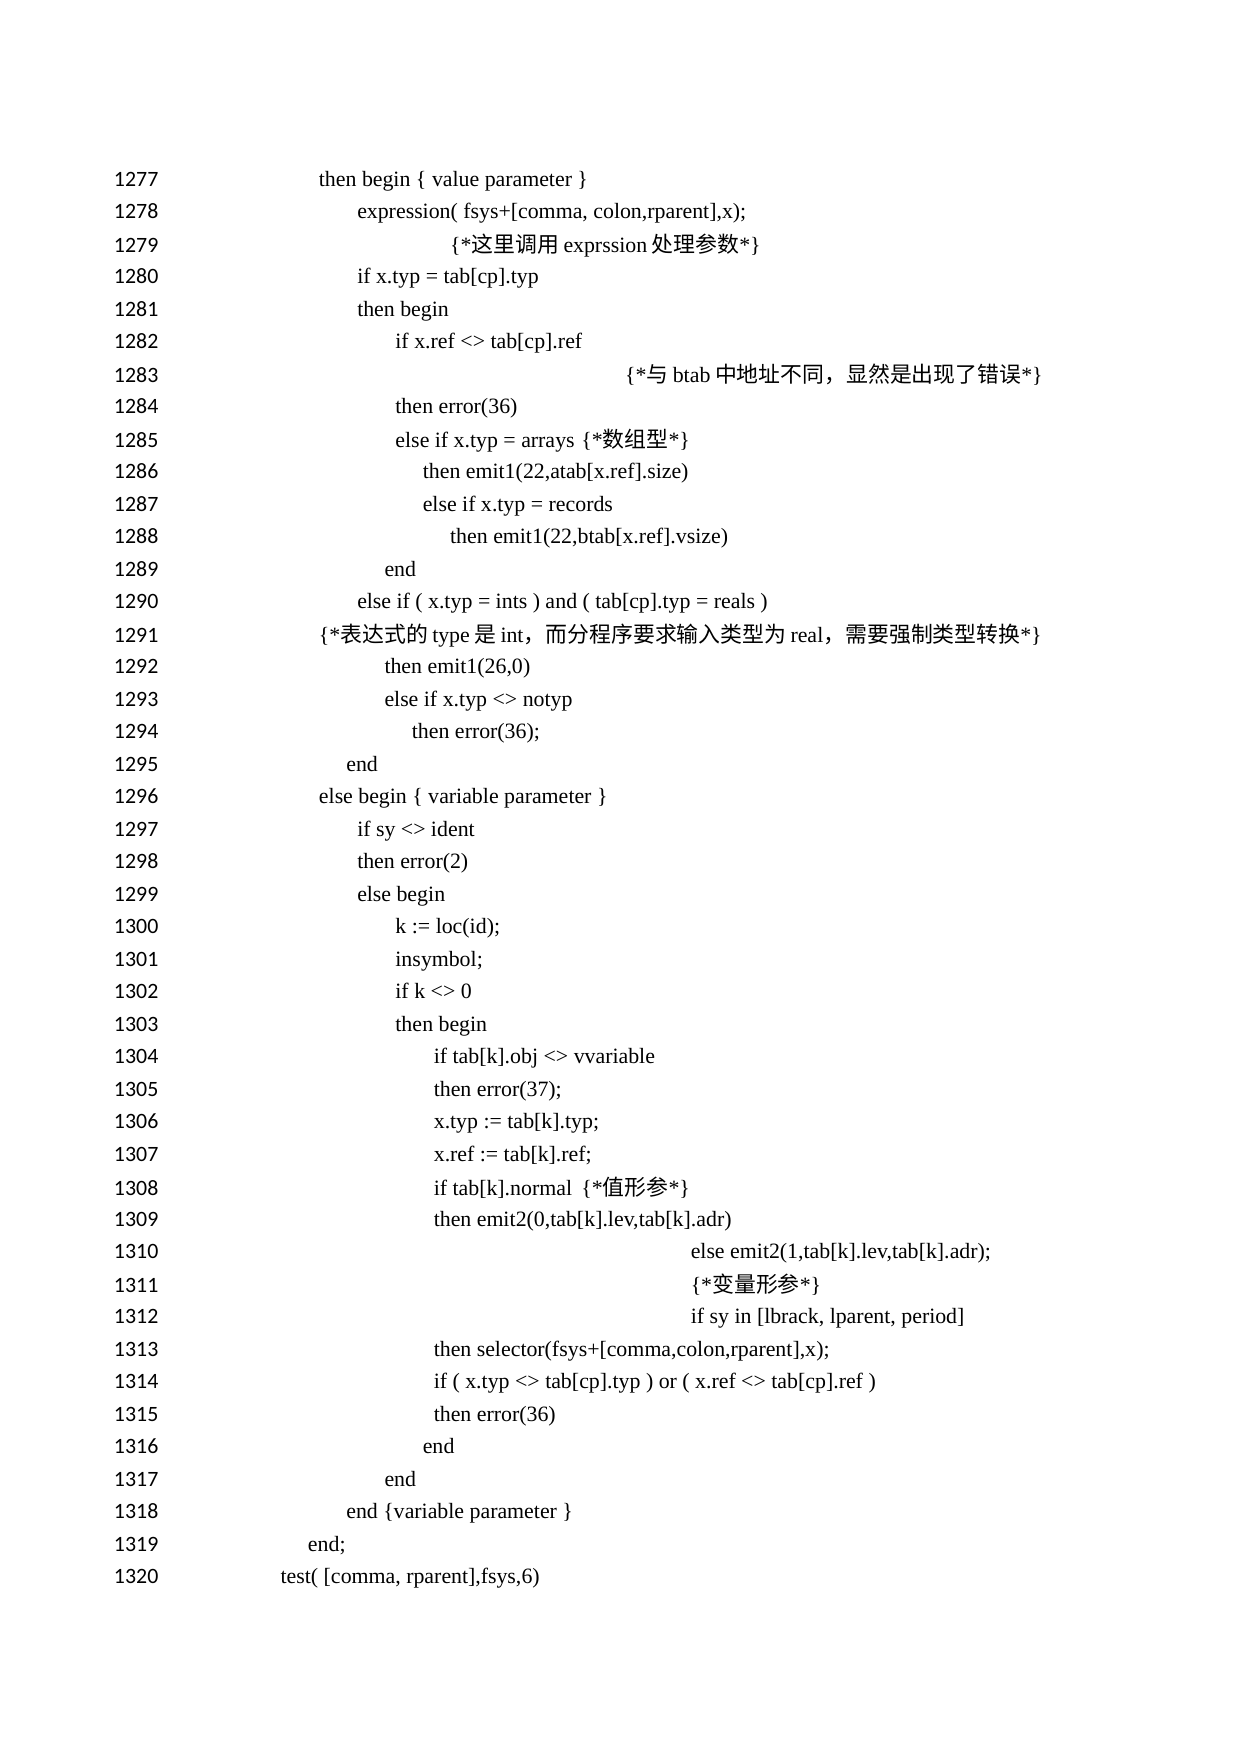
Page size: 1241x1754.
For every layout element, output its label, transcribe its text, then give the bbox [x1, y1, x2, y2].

text if sy in [lbrack, lparent, period] [187, 1299, 1053, 1332]
text then emit1(22,atab[x.ref].size) [187, 454, 1053, 487]
text then error(36) [187, 389, 1053, 422]
text then begin [187, 1007, 1053, 1039]
text else if x.typ = arrays {*数组型*} [187, 422, 1053, 454]
text then error(36); [187, 714, 1053, 747]
text then error(2) [187, 844, 1053, 877]
text then begin [187, 292, 1053, 324]
text else emit2(1,tab[k].lev,tab[k].adr); [187, 1234, 1053, 1267]
text then selector(fsys+[comma,colon,rparent],x); [187, 1332, 1053, 1364]
text end [187, 552, 1053, 584]
text {*这里调用exprssion处理参数*} [187, 227, 1053, 259]
text end; [187, 1527, 1053, 1559]
text then error(37); [187, 1072, 1053, 1104]
text else begin [187, 877, 1053, 909]
text end [187, 1462, 1053, 1494]
text then emit1(26,0) [187, 649, 1053, 682]
text else if x.typ <> notyp [187, 682, 1053, 714]
text if k <> 0 [187, 974, 1053, 1007]
text {*变量形参*} [187, 1267, 1053, 1299]
text if x.typ = tab[cp].typ [187, 259, 1053, 292]
text then emit2(0,tab[k].lev,tab[k].adr) [187, 1202, 1053, 1234]
text {*与btab中地址不同，显然是出现了错误*} [187, 357, 1053, 389]
text end {variable parameter } [187, 1494, 1053, 1527]
text if tab[k].normal {*值形参*} [187, 1169, 1053, 1202]
text else if ( x.typ = ints ) and ( tab[cp].typ = reals ) [187, 584, 1053, 617]
text test( [comma, rparent],fsys,6) [187, 1559, 1053, 1592]
text then emit1(22,btab[x.ref].vsize) [187, 519, 1053, 552]
text end [187, 747, 1053, 779]
text {*表达式的type是int，而分程序要求输入类型为real，需要强制类型转换*} [187, 617, 1053, 649]
text if sy <> ident [187, 812, 1053, 844]
text k := loc(id); [187, 909, 1053, 942]
text x.typ := tab[k].typ; [187, 1104, 1053, 1137]
text if ( x.typ <> tab[cp].typ ) or ( x.ref <> tab[cp].ref ) [187, 1364, 1053, 1397]
text insymbol; [187, 942, 1053, 974]
text else begin { variable parameter } [187, 779, 1053, 812]
text if x.ref <> tab[cp].ref [187, 324, 1053, 357]
text x.ref := tab[k].ref; [187, 1137, 1053, 1169]
text then error(36) [187, 1397, 1053, 1429]
text end [187, 1429, 1053, 1462]
text else if x.typ = records [187, 487, 1053, 519]
text then begin { value parameter } [187, 162, 1053, 194]
text if tab[k].obj <> vvariable [187, 1039, 1053, 1072]
text expression( fsys+[comma, colon,rparent],x); [187, 194, 1053, 227]
